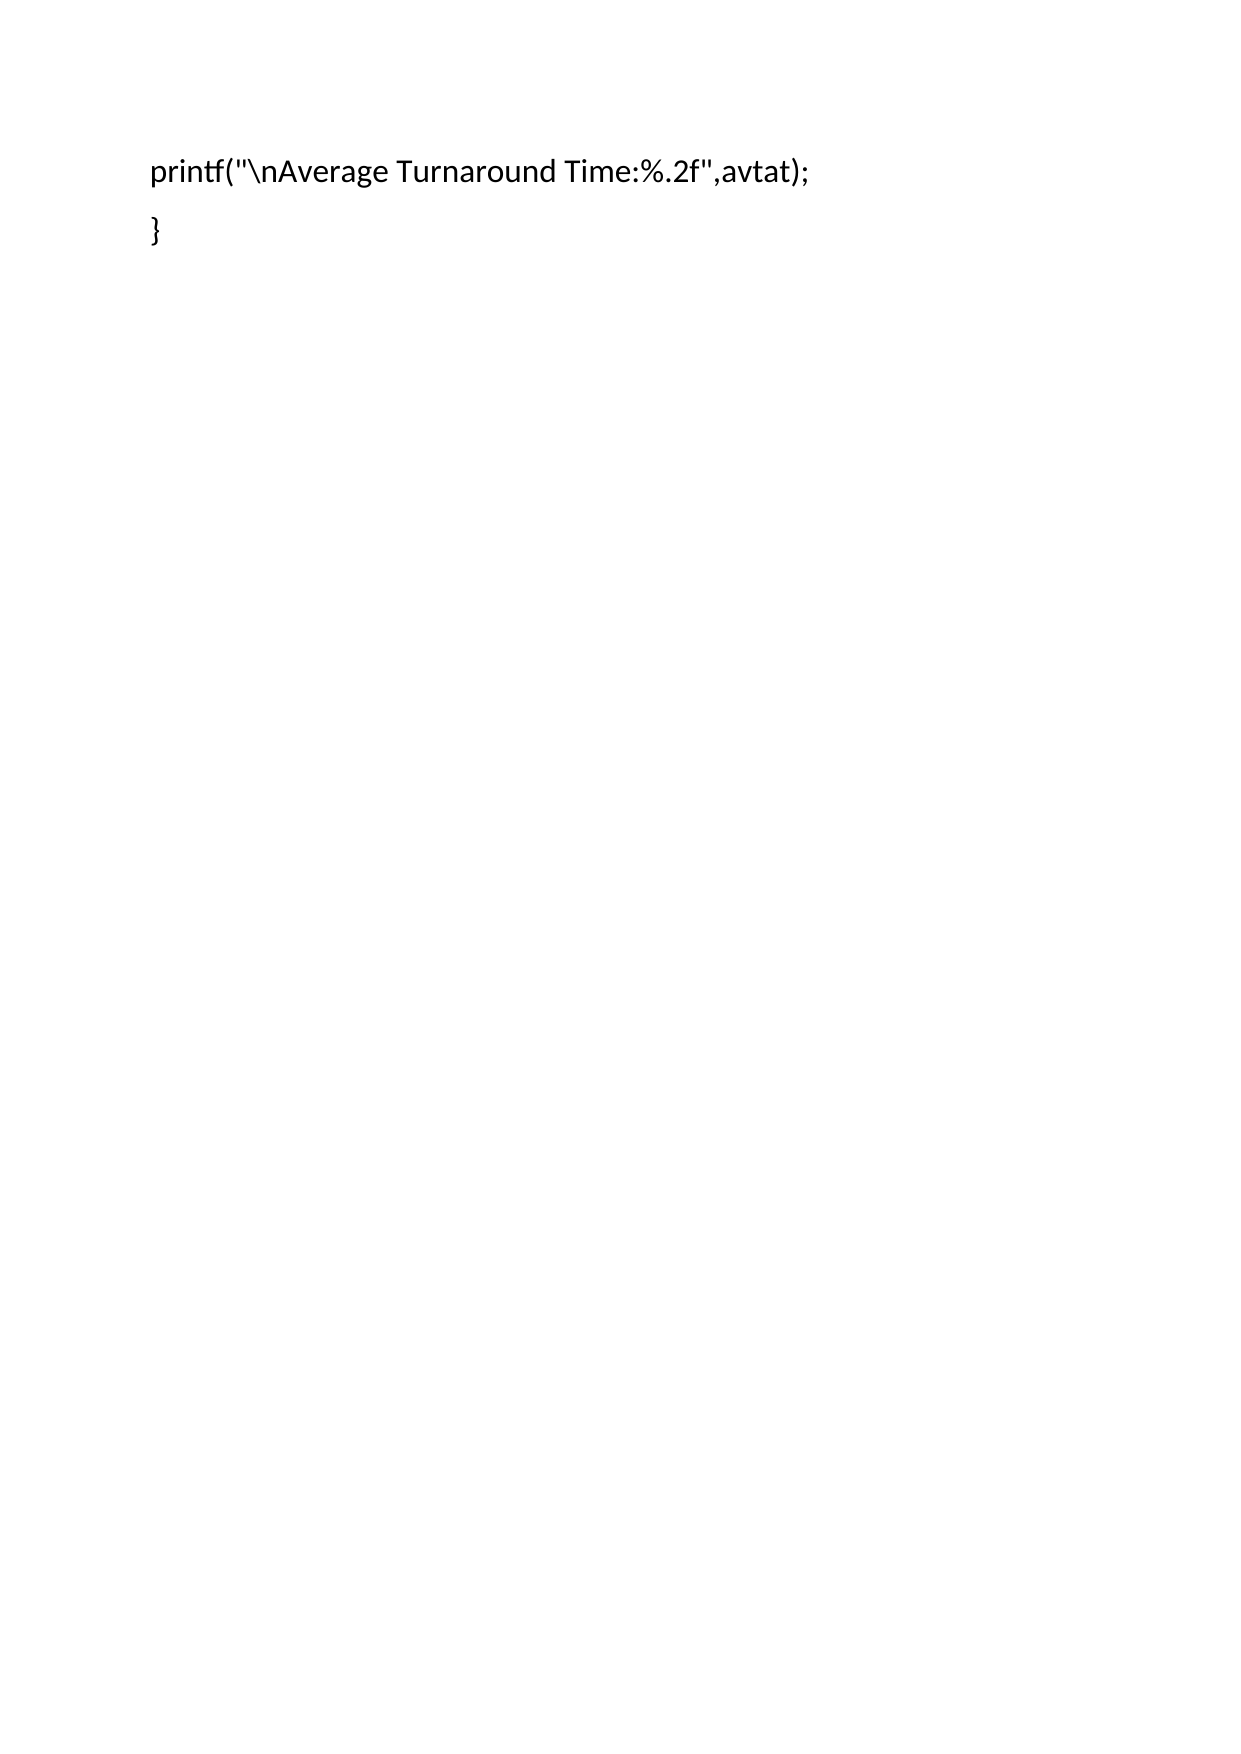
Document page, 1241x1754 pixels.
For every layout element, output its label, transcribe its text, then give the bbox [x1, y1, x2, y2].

text printf("\nAverage Turnaround Time:%.2f",avtat); [149, 150, 886, 191]
text } [149, 209, 886, 250]
